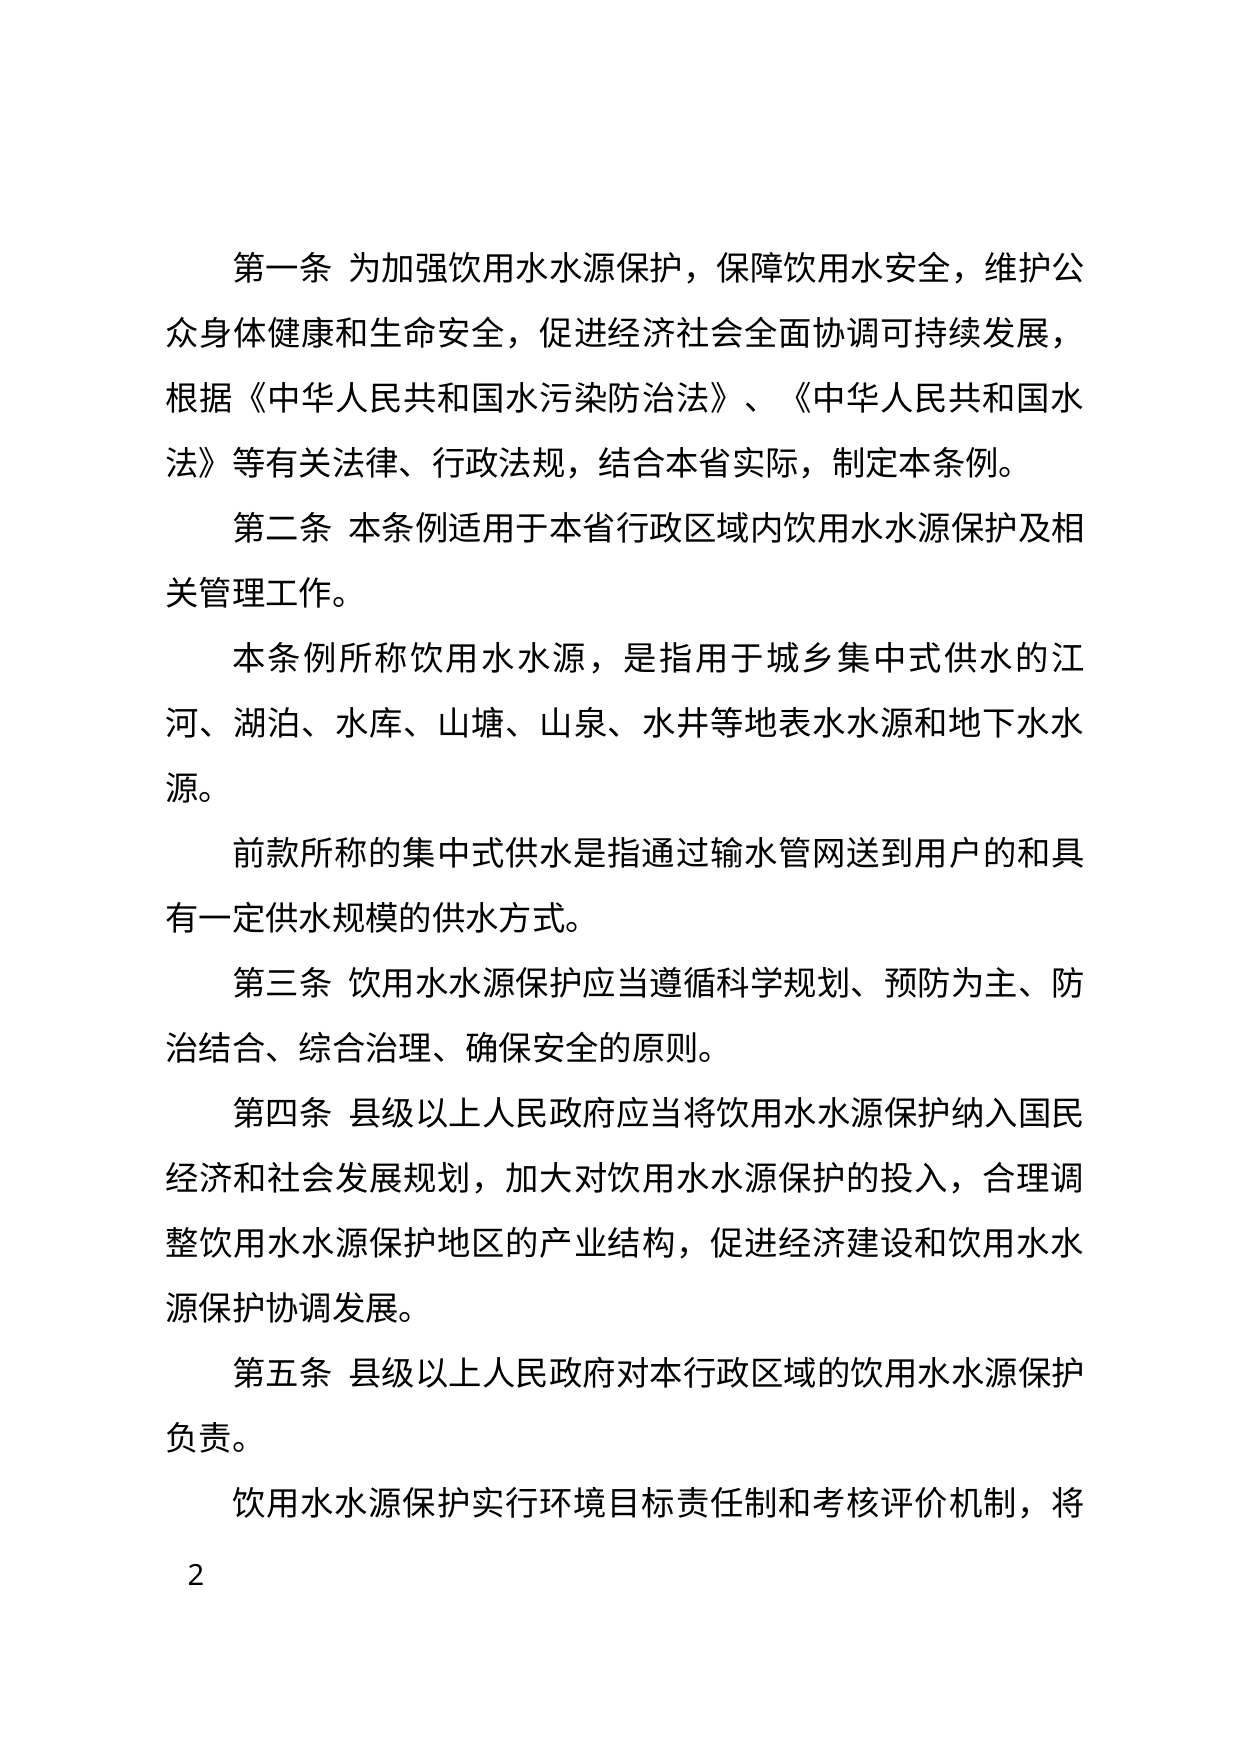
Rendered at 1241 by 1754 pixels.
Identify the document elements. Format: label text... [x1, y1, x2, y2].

text 第二条 本条例适用于本省行政区域内饮用水水源保护及相关管理工作。 [165, 493, 1087, 623]
text 第四条 县级以上人民政府应当将饮用水水源保护纳入国民经济和社会发展规划，加大对饮用水水源保护的投入，合理调整饮用水水源保护地区的产业结构，促进经济建设和饮用水水源保护协调发展。 [165, 1078, 1087, 1338]
text 本条例所称饮用水水源，是指用于城乡集中式供水的江河、湖泊、水库、山塘、山泉、水井等地表水水源和地下水水源。 [165, 623, 1087, 818]
text 前款所称的集中式供水是指通过输水管网送到用户的和具有一定供水规模的供水方式。 [165, 818, 1087, 948]
text 第一条 为加强饮用水水源保护，保障饮用水安全，维护公众身体健康和生命安全，促进经济社会全面协调可持续发展，根据《中华人民共和国水污染防治法》、《中华人民共和国水法》等有关法律、行政法规，结合本省实际，制定本条例。 [165, 233, 1087, 493]
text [165, 1468, 1087, 1533]
text 第五条 县级以上人民政府对本行政区域的饮用水水源保护负责。 [165, 1338, 1087, 1468]
text 第三条 饮用水水源保护应当遵循科学规划、预防为主、防治结合、综合治理、确保安全的原则。 [165, 948, 1087, 1078]
